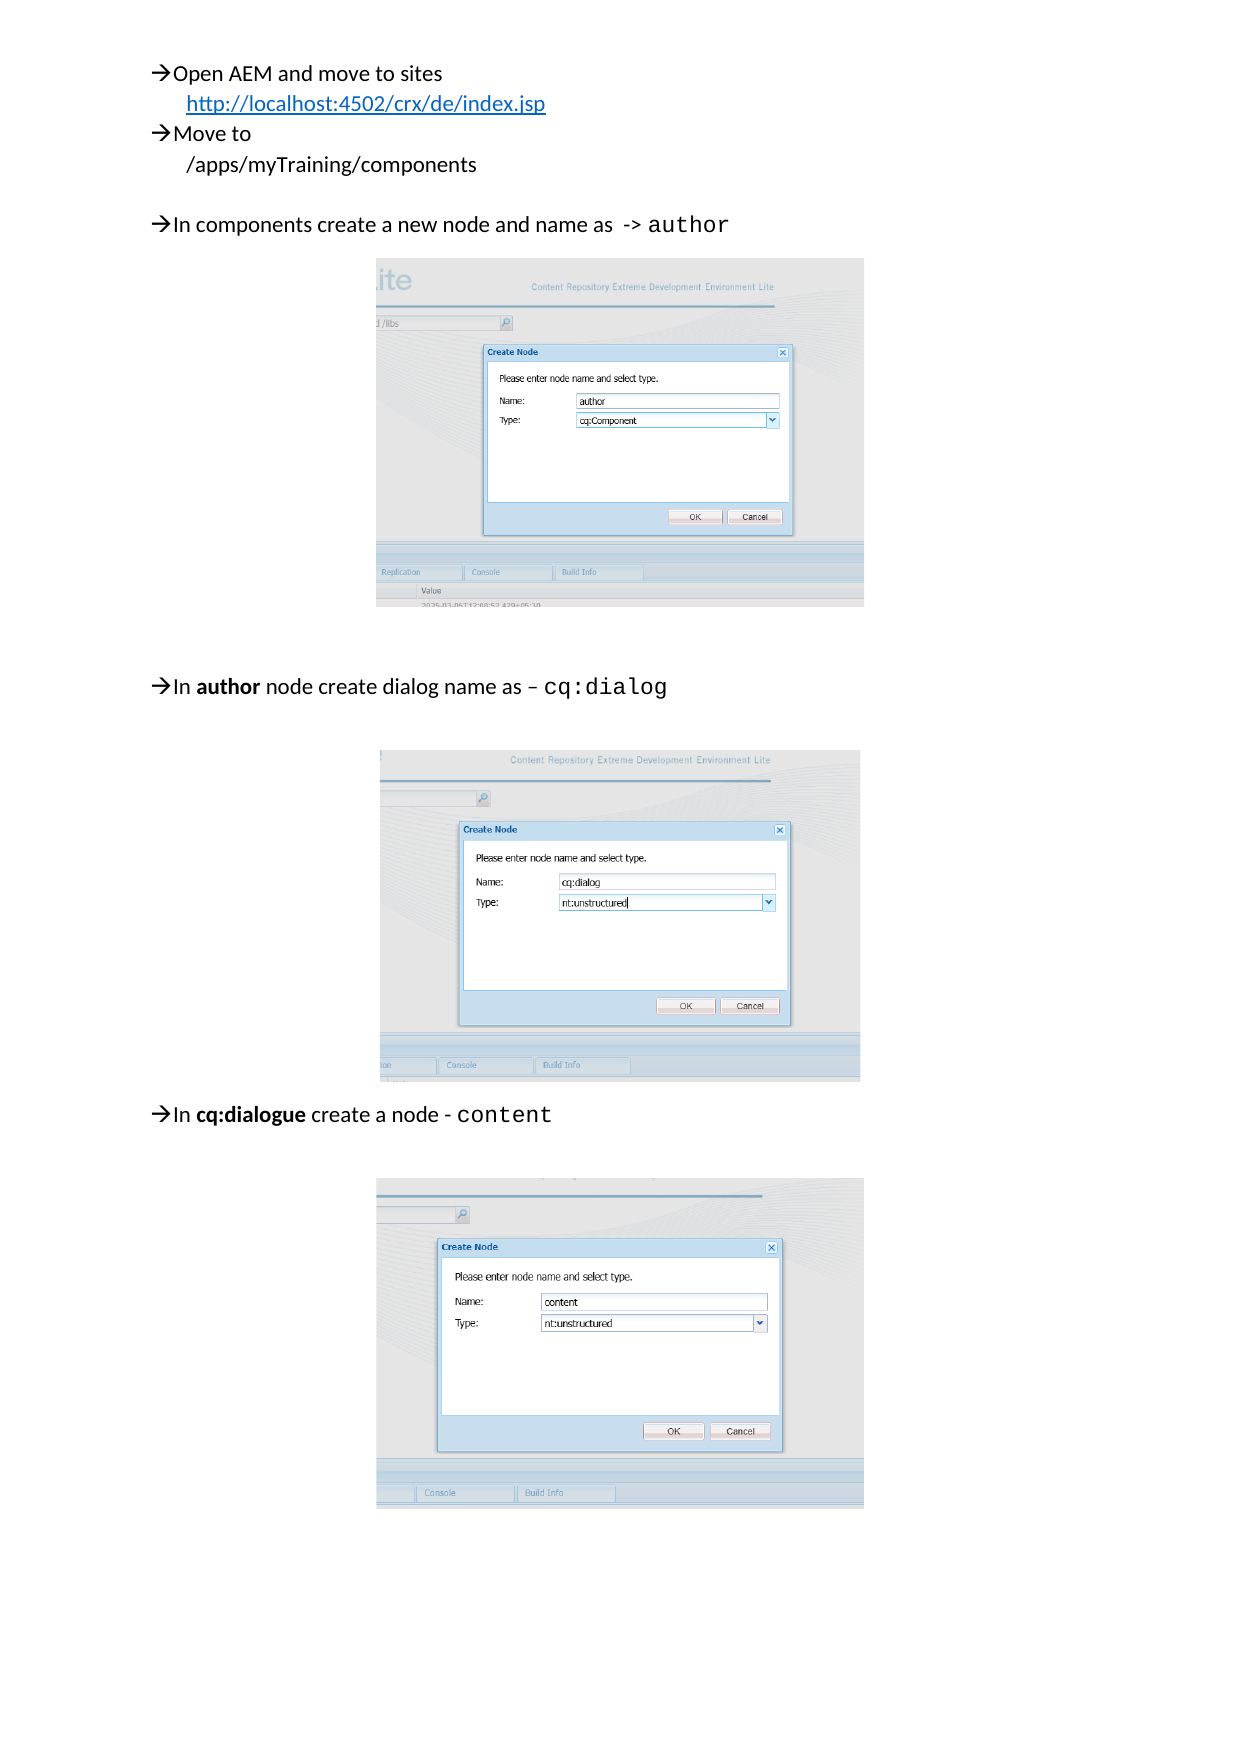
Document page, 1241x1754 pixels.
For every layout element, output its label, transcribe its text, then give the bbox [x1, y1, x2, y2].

picture [379, 750, 861, 1082]
text Open AEM and move to sites http://localhost:4502/crx/de/index.jsp Move to /apps/myTraining/components In components create a new node and name as -> author [150, 59, 1090, 239]
picture [376, 258, 865, 607]
text In author node create dialog name as – cq:dialog [150, 672, 1090, 701]
text In cq:dialogue create a node - content [150, 1100, 1090, 1129]
picture [376, 1178, 864, 1509]
